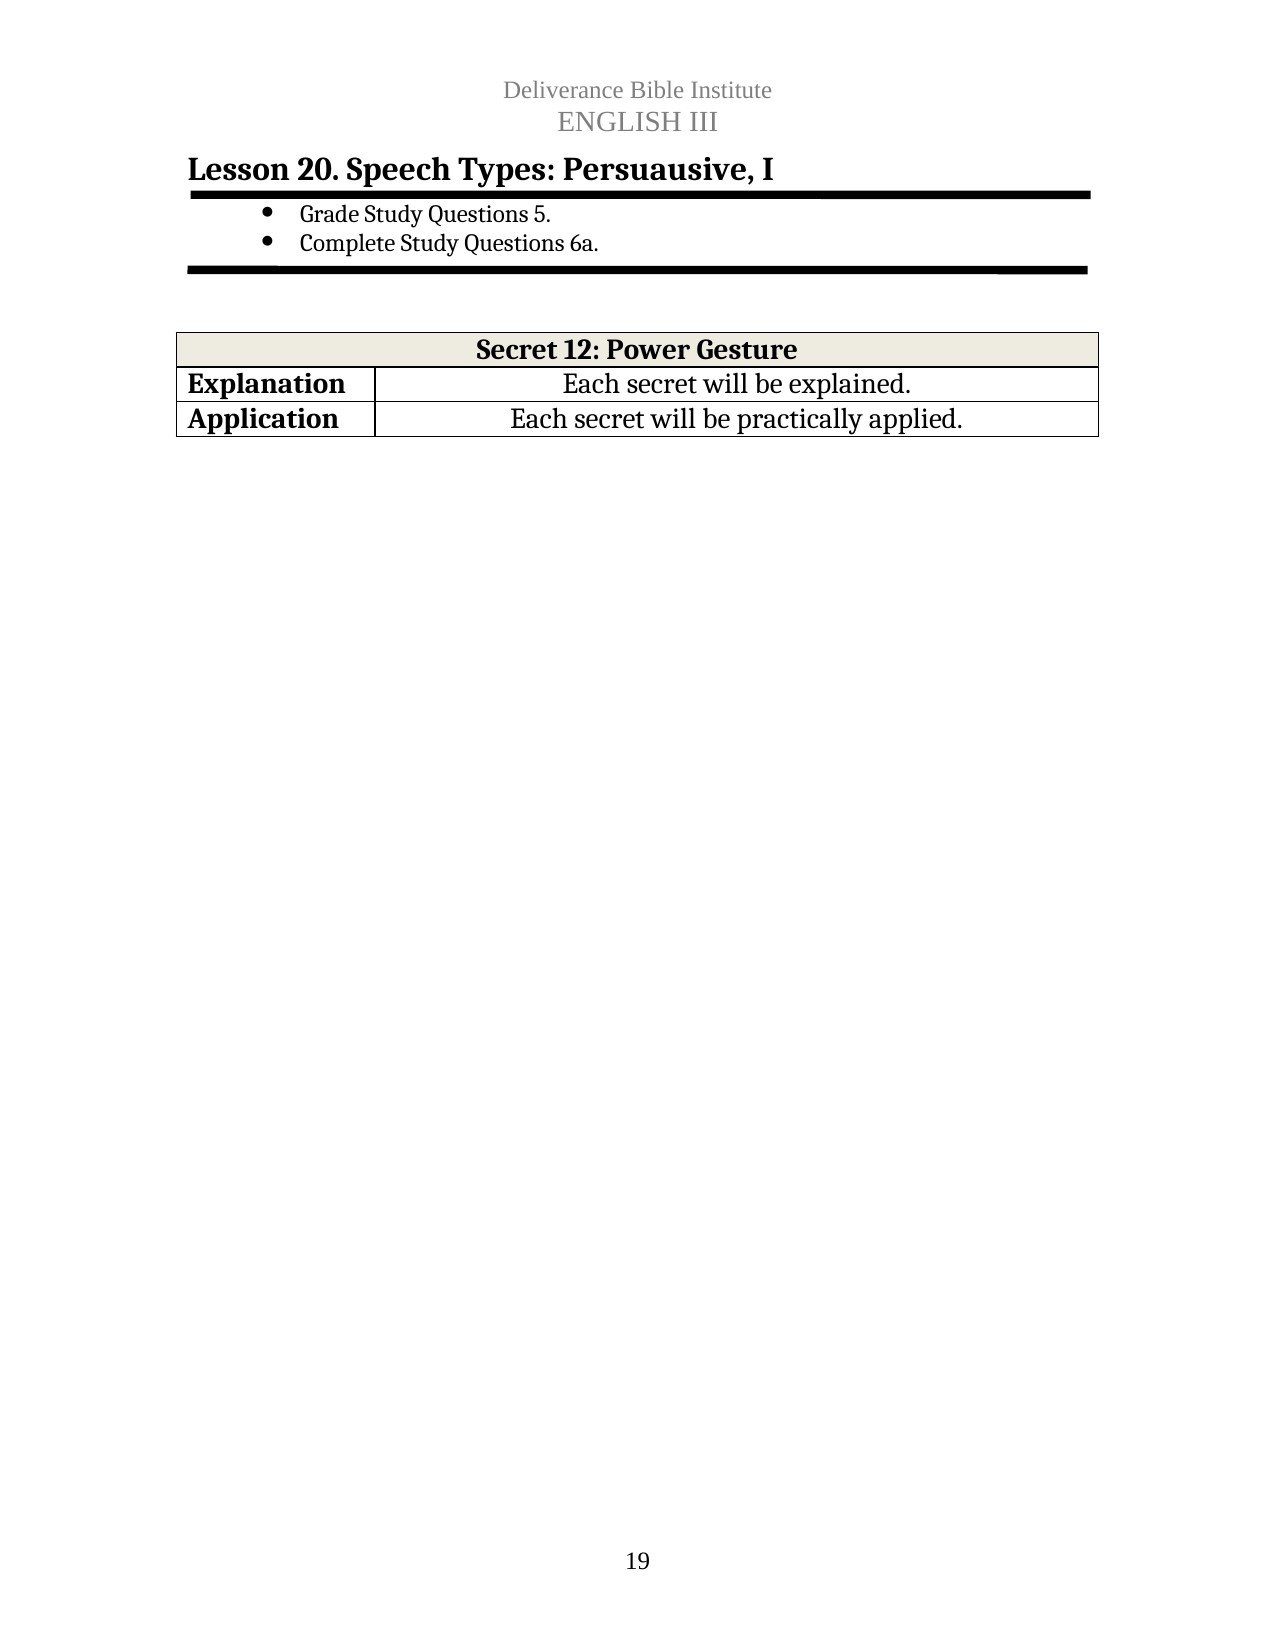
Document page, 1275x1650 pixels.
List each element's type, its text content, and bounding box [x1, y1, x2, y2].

text Grade Study Questions 5. [262, 199, 1087, 229]
table_header Secret 12: Power Gesture [177, 333, 1098, 366]
table_cell Each secret will be explained. [376, 368, 1098, 401]
table_cell Application [177, 402, 374, 436]
subtitle Lesson 20. Speech Types: Persuausive, I [187, 150, 1087, 188]
table_cell Explanation [177, 368, 374, 401]
table_cell Each secret will be practically applied. [376, 402, 1098, 436]
text Complete Study Questions 6a. [262, 229, 1087, 258]
